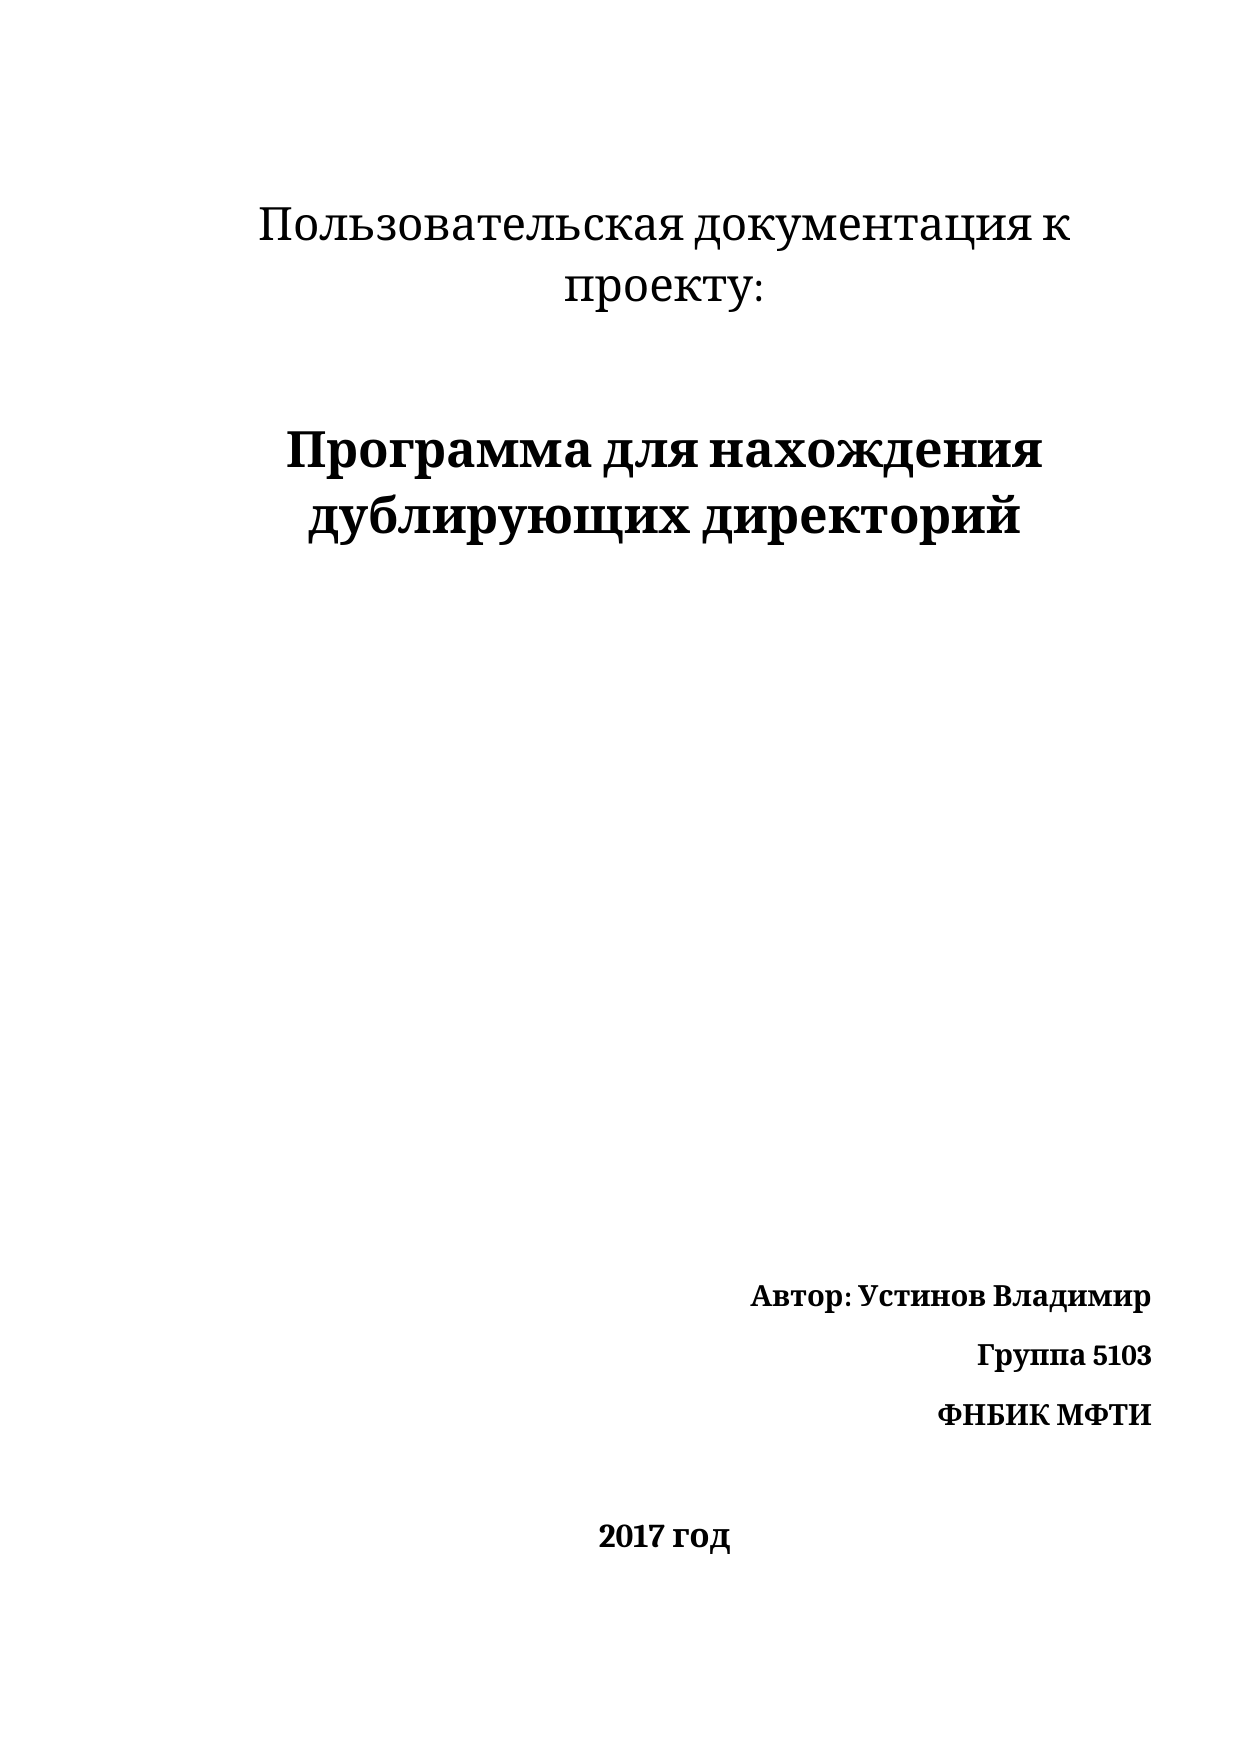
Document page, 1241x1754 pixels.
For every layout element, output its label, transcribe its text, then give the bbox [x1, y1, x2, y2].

text ФНБИК МФТИ [177, 1399, 1152, 1432]
text Пользовательская документация к проекту: [177, 199, 1152, 313]
text Программа для нахождения дублирующих директорий [177, 423, 1152, 546]
text 2017 год [177, 1517, 1152, 1556]
text Автор: Устинов Владимир [177, 1188, 1152, 1313]
text Группа 5103 [177, 1339, 1152, 1373]
